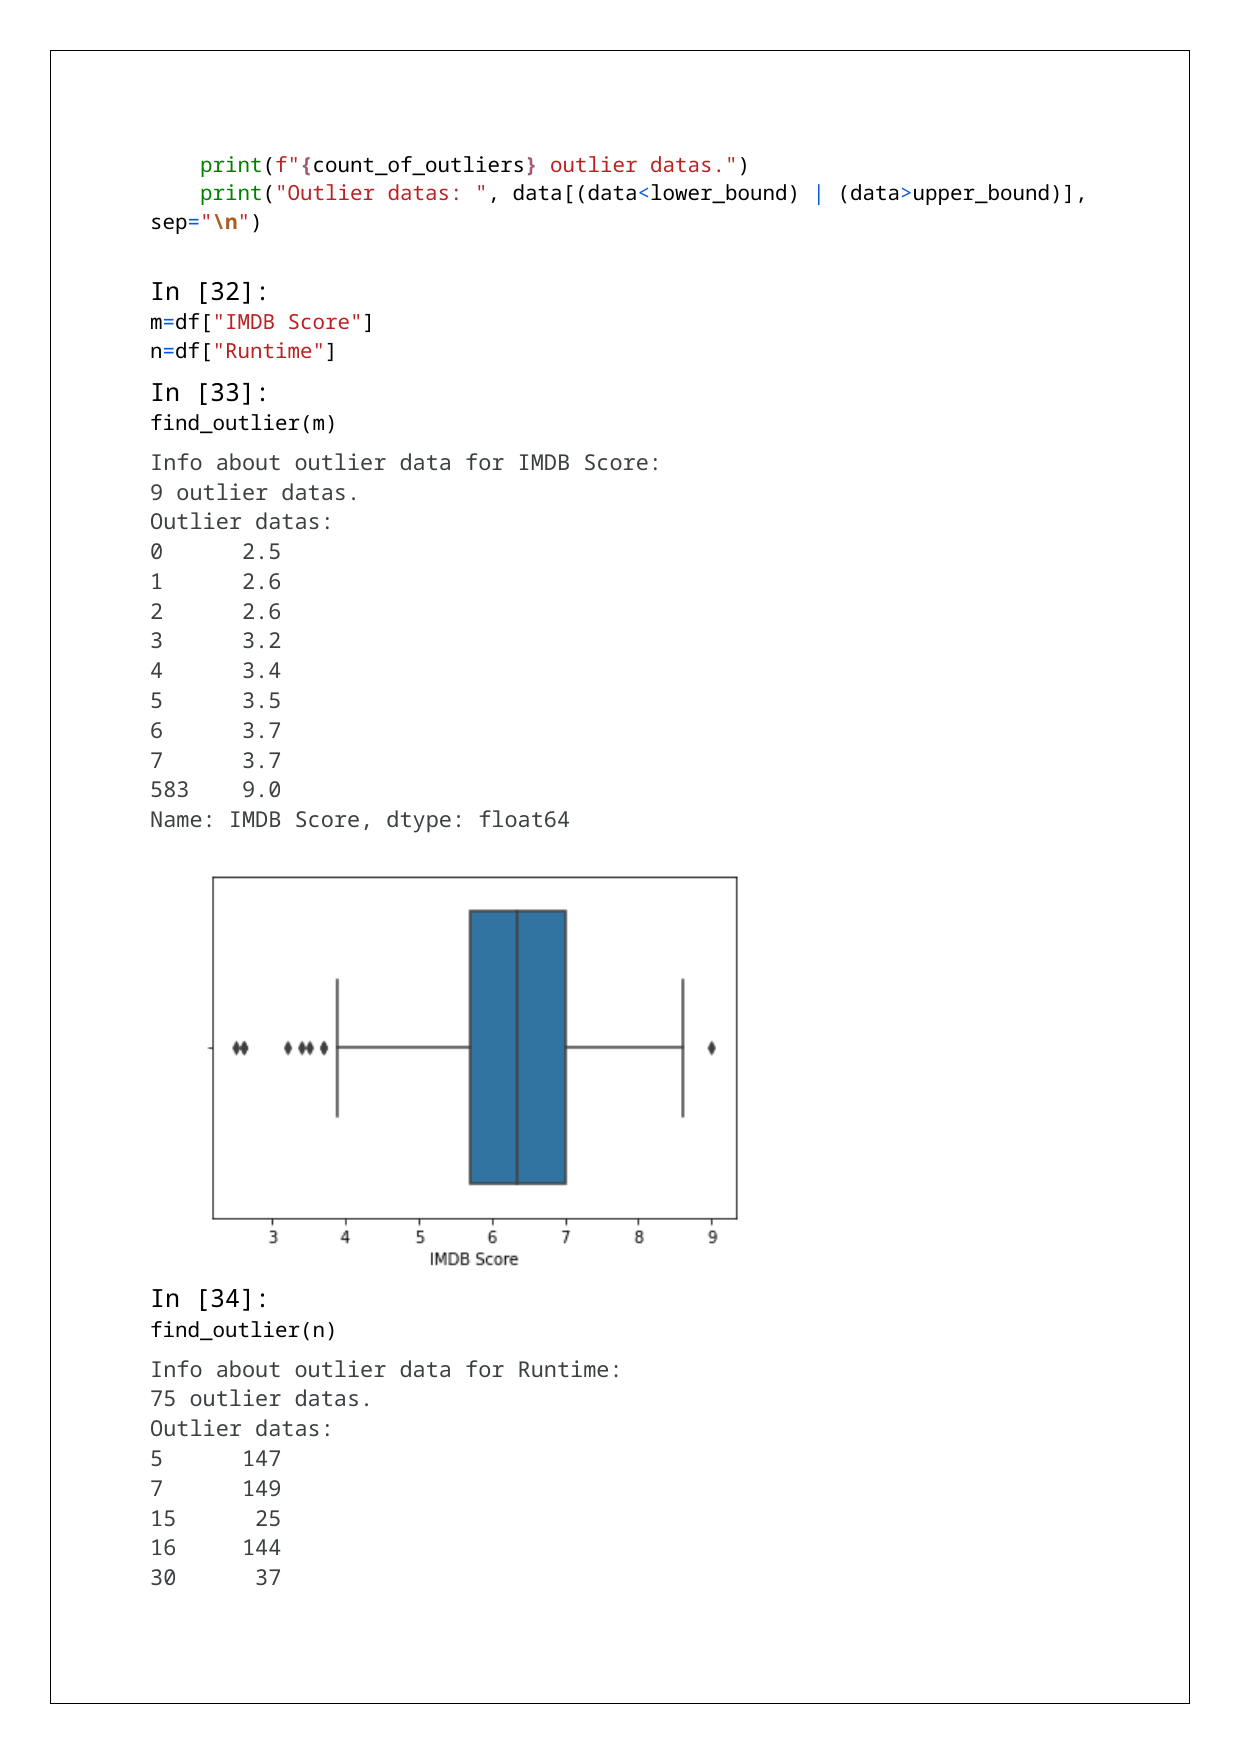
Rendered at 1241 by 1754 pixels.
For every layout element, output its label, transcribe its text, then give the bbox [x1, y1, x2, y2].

text find_outlier(m) [150, 408, 1090, 437]
text Name: IMDB Score, dtype: float64 [150, 804, 1090, 834]
text 5 3.5 [150, 685, 1090, 715]
text 1 2.6 [150, 566, 1090, 596]
text 6 3.7 [150, 715, 1090, 745]
text Outlier datas: [150, 506, 1090, 536]
text 583 9.0 [150, 774, 1090, 804]
text 30 37 [150, 1562, 1090, 1592]
text 16 144 [150, 1532, 1090, 1562]
text print("Outlier datas: ", data[(data<lower_bound) | (data>upper_bound)], sep="\n") [150, 178, 1090, 235]
text n=df["Runtime"] [150, 336, 1090, 364]
text 4 3.4 [150, 655, 1090, 685]
text find_outlier(n) [150, 1315, 1090, 1343]
text 0 2.5 [150, 536, 1090, 566]
picture [150, 834, 766, 1281]
text 9 outlier datas. [150, 477, 1090, 506]
text 5 147 [150, 1443, 1090, 1473]
text print(f"{count_of_outliers} outlier datas.") [150, 150, 1090, 178]
text Outlier datas: [150, 1413, 1090, 1443]
text In [32]: [150, 273, 1090, 307]
text 3 3.2 [150, 626, 1090, 655]
text 7 149 [150, 1473, 1090, 1502]
text Info about outlier data for Runtime: [150, 1353, 1090, 1383]
text 15 25 [150, 1502, 1090, 1532]
text 7 3.7 [150, 745, 1090, 774]
text 75 outlier datas. [150, 1383, 1090, 1413]
text In [33]: [150, 374, 1090, 408]
text 2 2.6 [150, 596, 1090, 626]
text In [34]: [150, 1281, 1090, 1315]
text m=df["IMDB Score"] [150, 307, 1090, 336]
text Info about outlier data for IMDB Score: [150, 447, 1090, 477]
